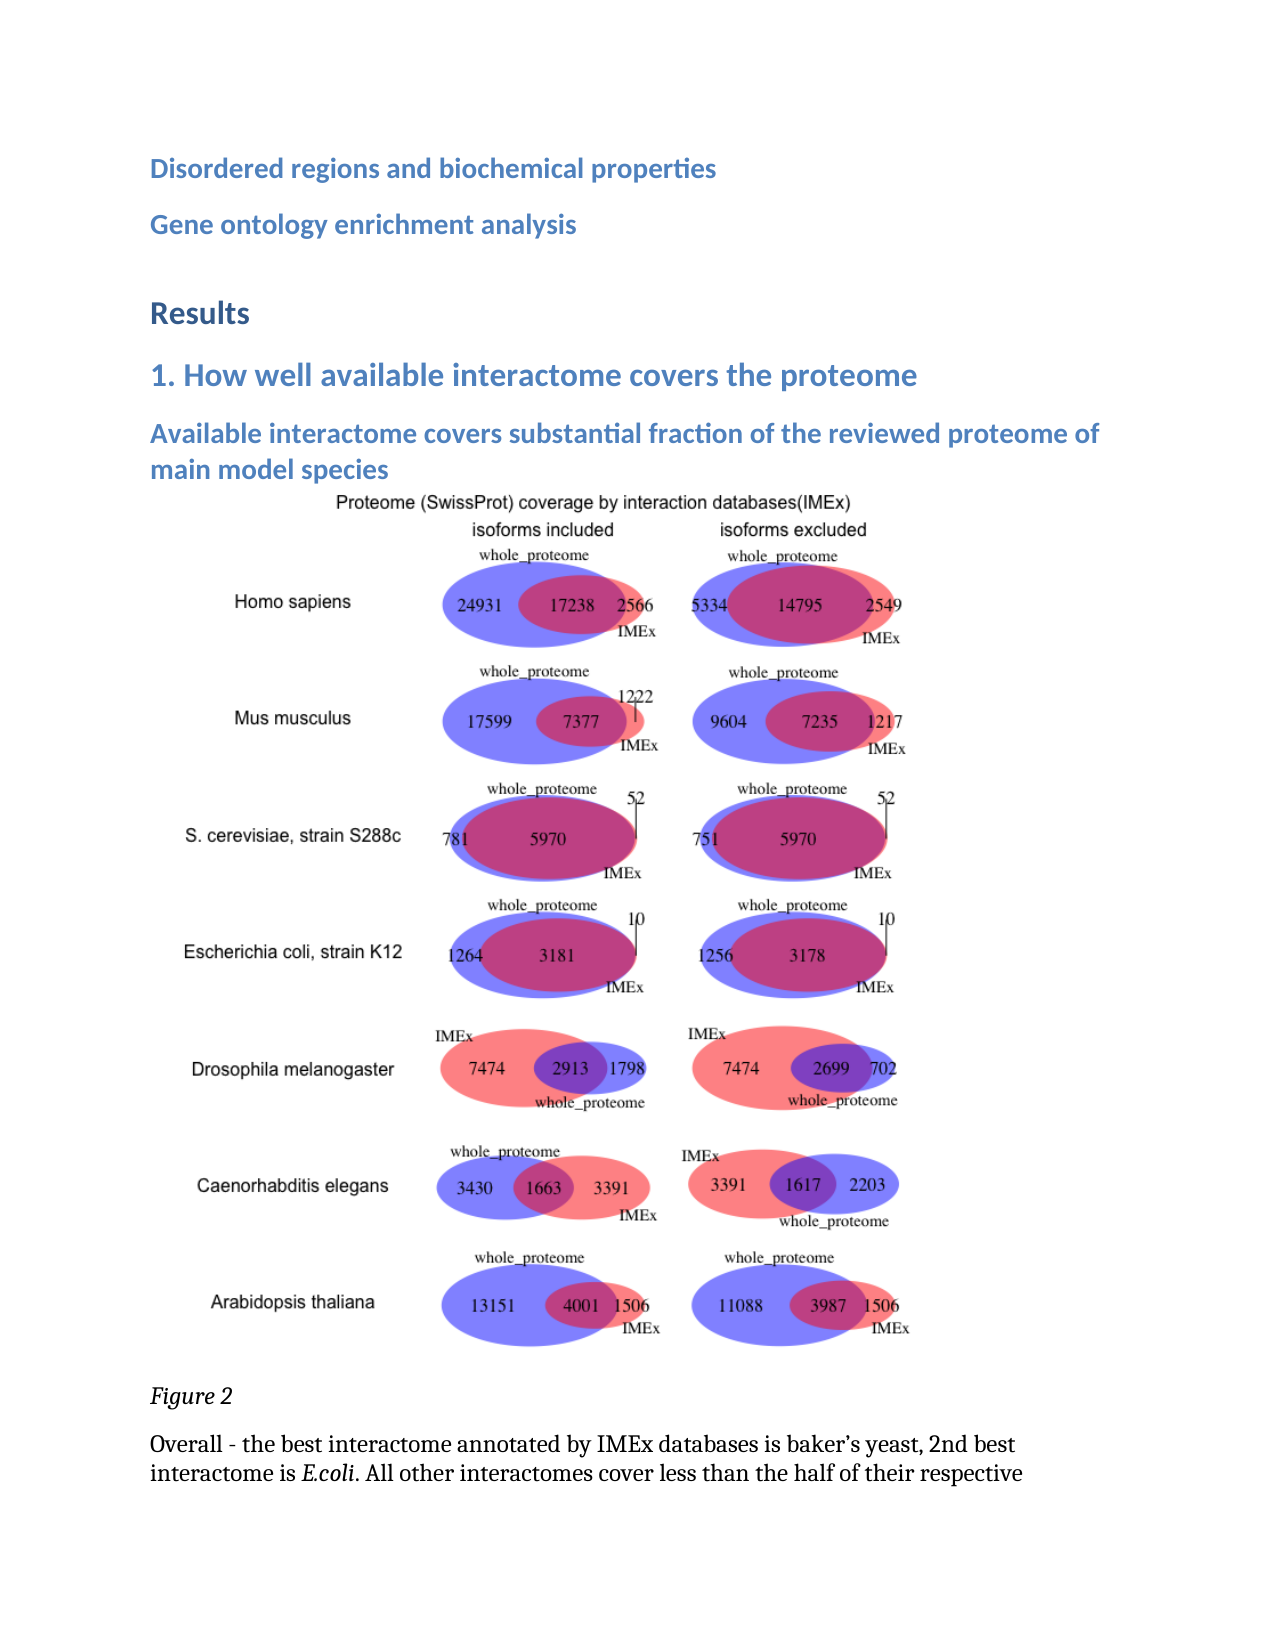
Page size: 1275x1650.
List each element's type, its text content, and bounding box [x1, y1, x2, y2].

subtitle Disordered regions and biochemical properties [150, 150, 1125, 186]
text Figure 2 [150, 1382, 1125, 1411]
subtitle Results [150, 292, 1125, 333]
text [150, 1430, 1125, 1487]
picture [168, 486, 1044, 1362]
subtitle Available interactome covers substantial fraction of the reviewed proteome of main model species [150, 415, 1125, 486]
subtitle Gene ontology enrichment analysis [150, 206, 1125, 242]
subtitle 1. How well available interactome covers the proteome [150, 354, 1125, 394]
